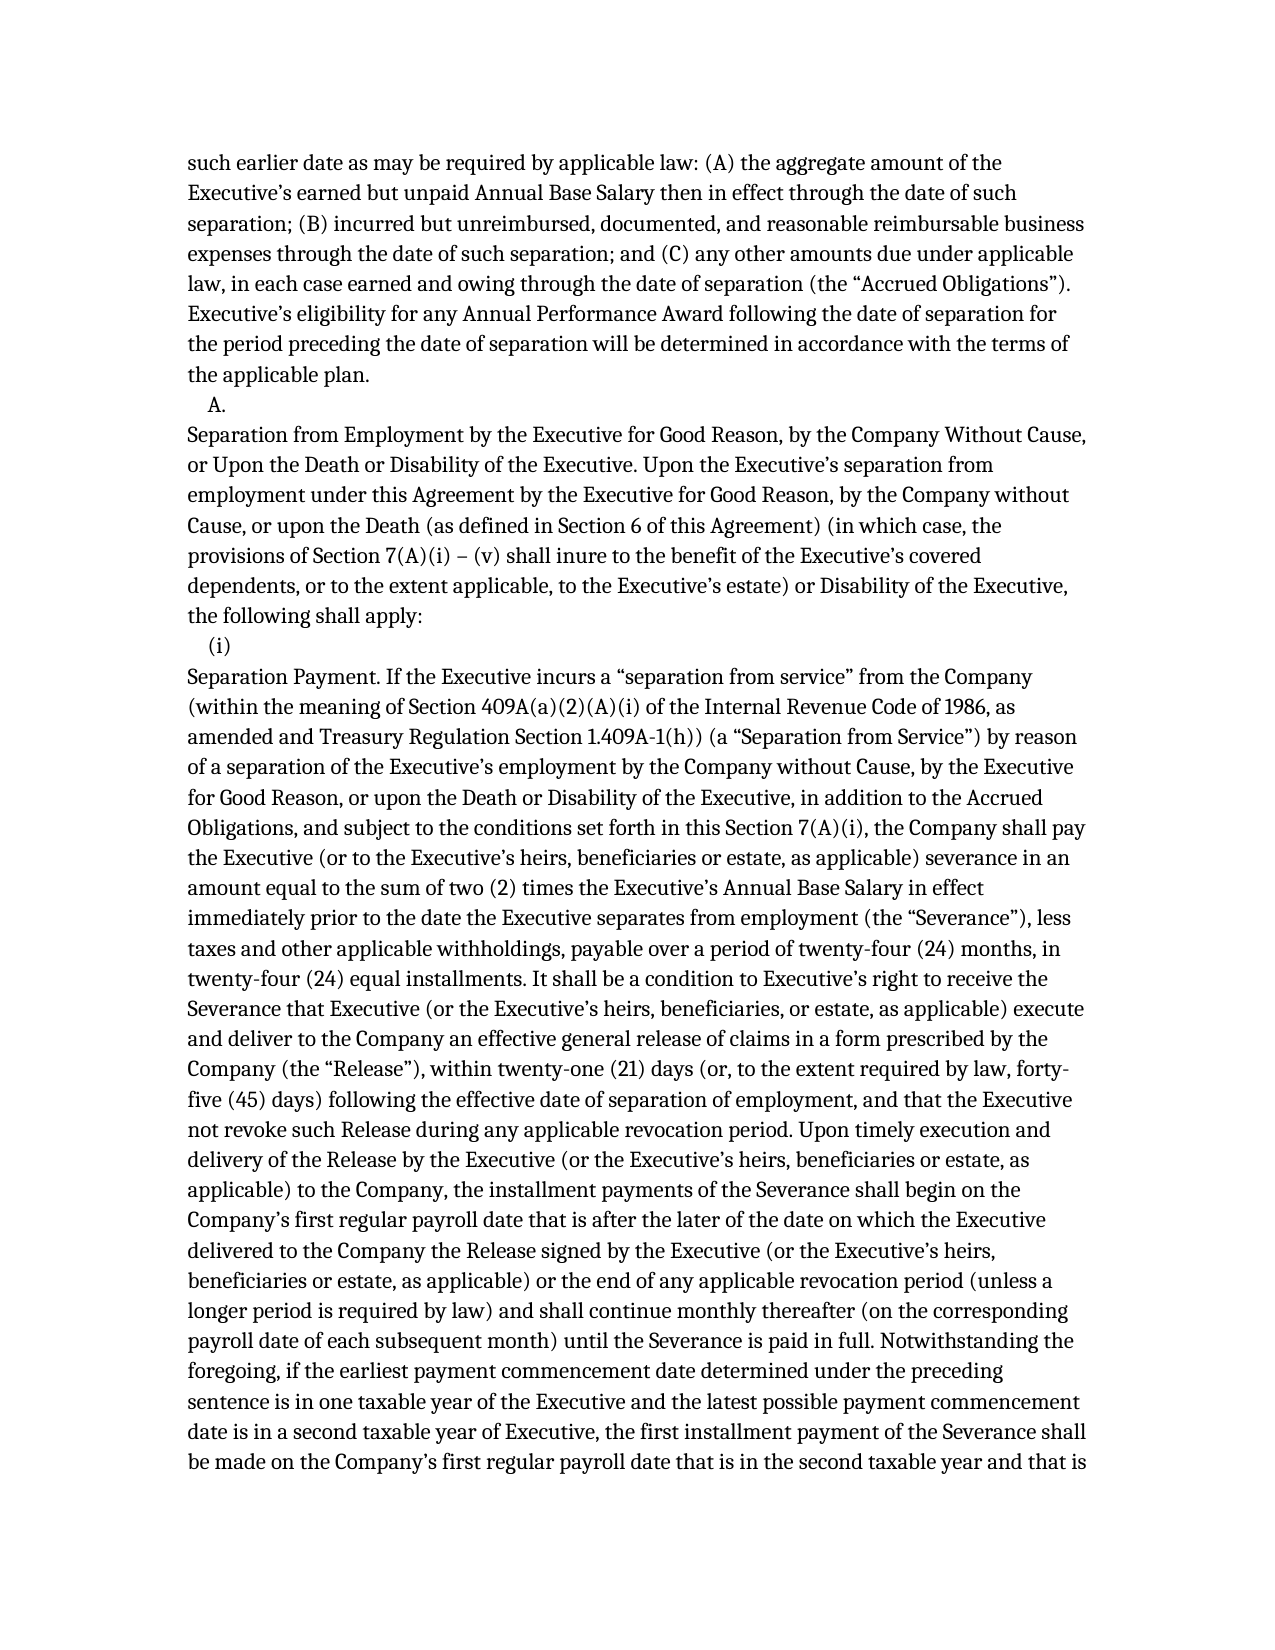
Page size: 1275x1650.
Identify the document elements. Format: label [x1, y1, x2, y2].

text [187, 150, 1087, 1475]
